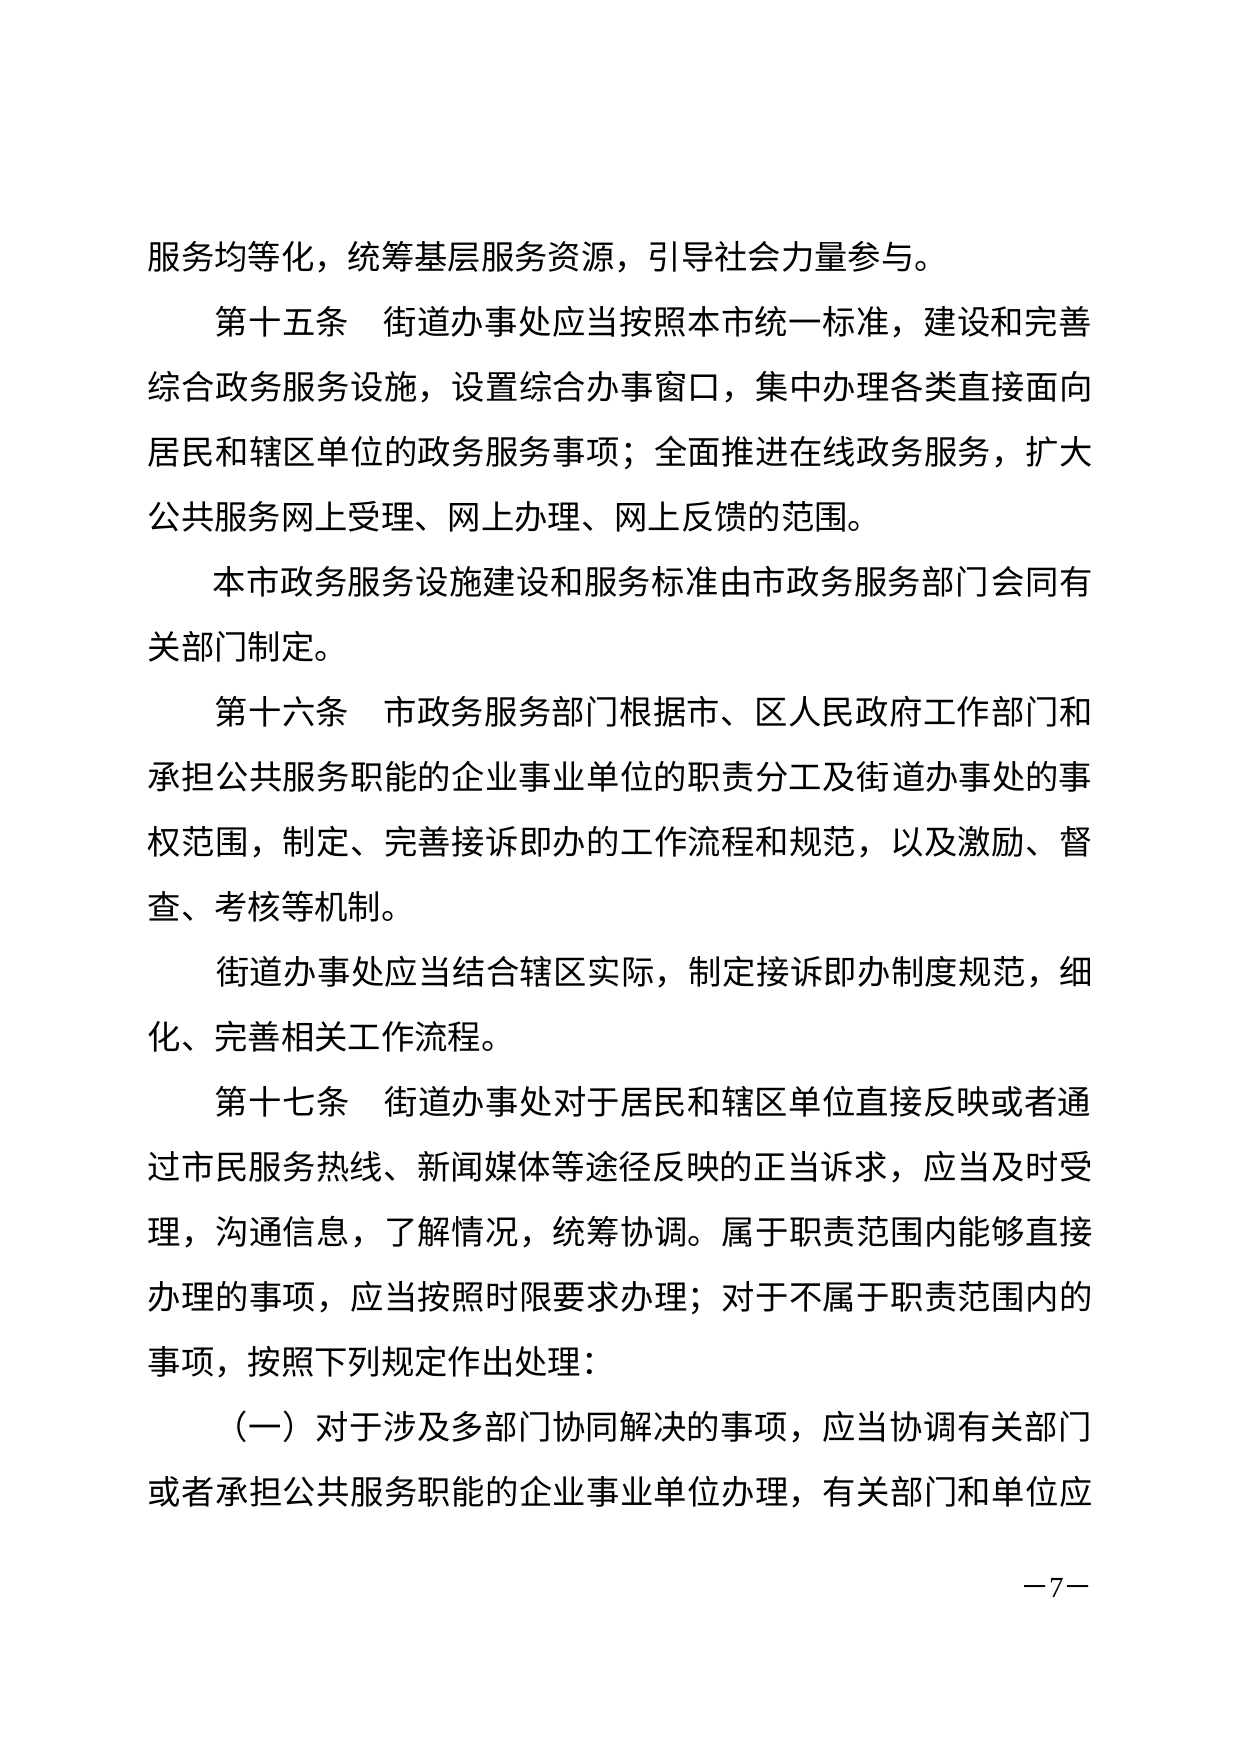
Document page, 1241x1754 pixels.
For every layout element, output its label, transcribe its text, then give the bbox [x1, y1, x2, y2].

text 第十五条 街道办事处应当按照本市统一标准，建设和完善综合政务服务设施，设置综合办事窗口，集中办理各类直接面向居民和辖区单位的政务服务事项；全面推进在线政务服务，扩大公共服务网上受理、网上办理、网上反馈的范围。 [148, 287, 1092, 547]
text 本市政务服务设施建设和服务标准由市政务服务部门会同有关部门制定。 [148, 547, 1092, 677]
text 第十七条 街道办事处对于居民和辖区单位直接反映或者通过市民服务热线、新闻媒体等途径反映的正当诉求，应当及时受理，沟通信息，了解情况，统筹协调。属于职责范围内能够直接办理的事项，应当按照时限要求办理；对于不属于职责范围内的事项，按照下列规定作出处理： [148, 1067, 1092, 1392]
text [148, 222, 1092, 287]
text 街道办事处应当结合辖区实际，制定接诉即办制度规范，细化、完善相关工作流程。 [148, 937, 1092, 1067]
text 第十六条 市政务服务部门根据市、区人民政府工作部门和承担公共服务职能的企业事业单位的职责分工及街道办事处的事权范围，制定、完善接诉即办的工作流程和规范，以及激励、督查、考核等机制。 [148, 677, 1092, 937]
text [148, 1392, 1092, 1522]
